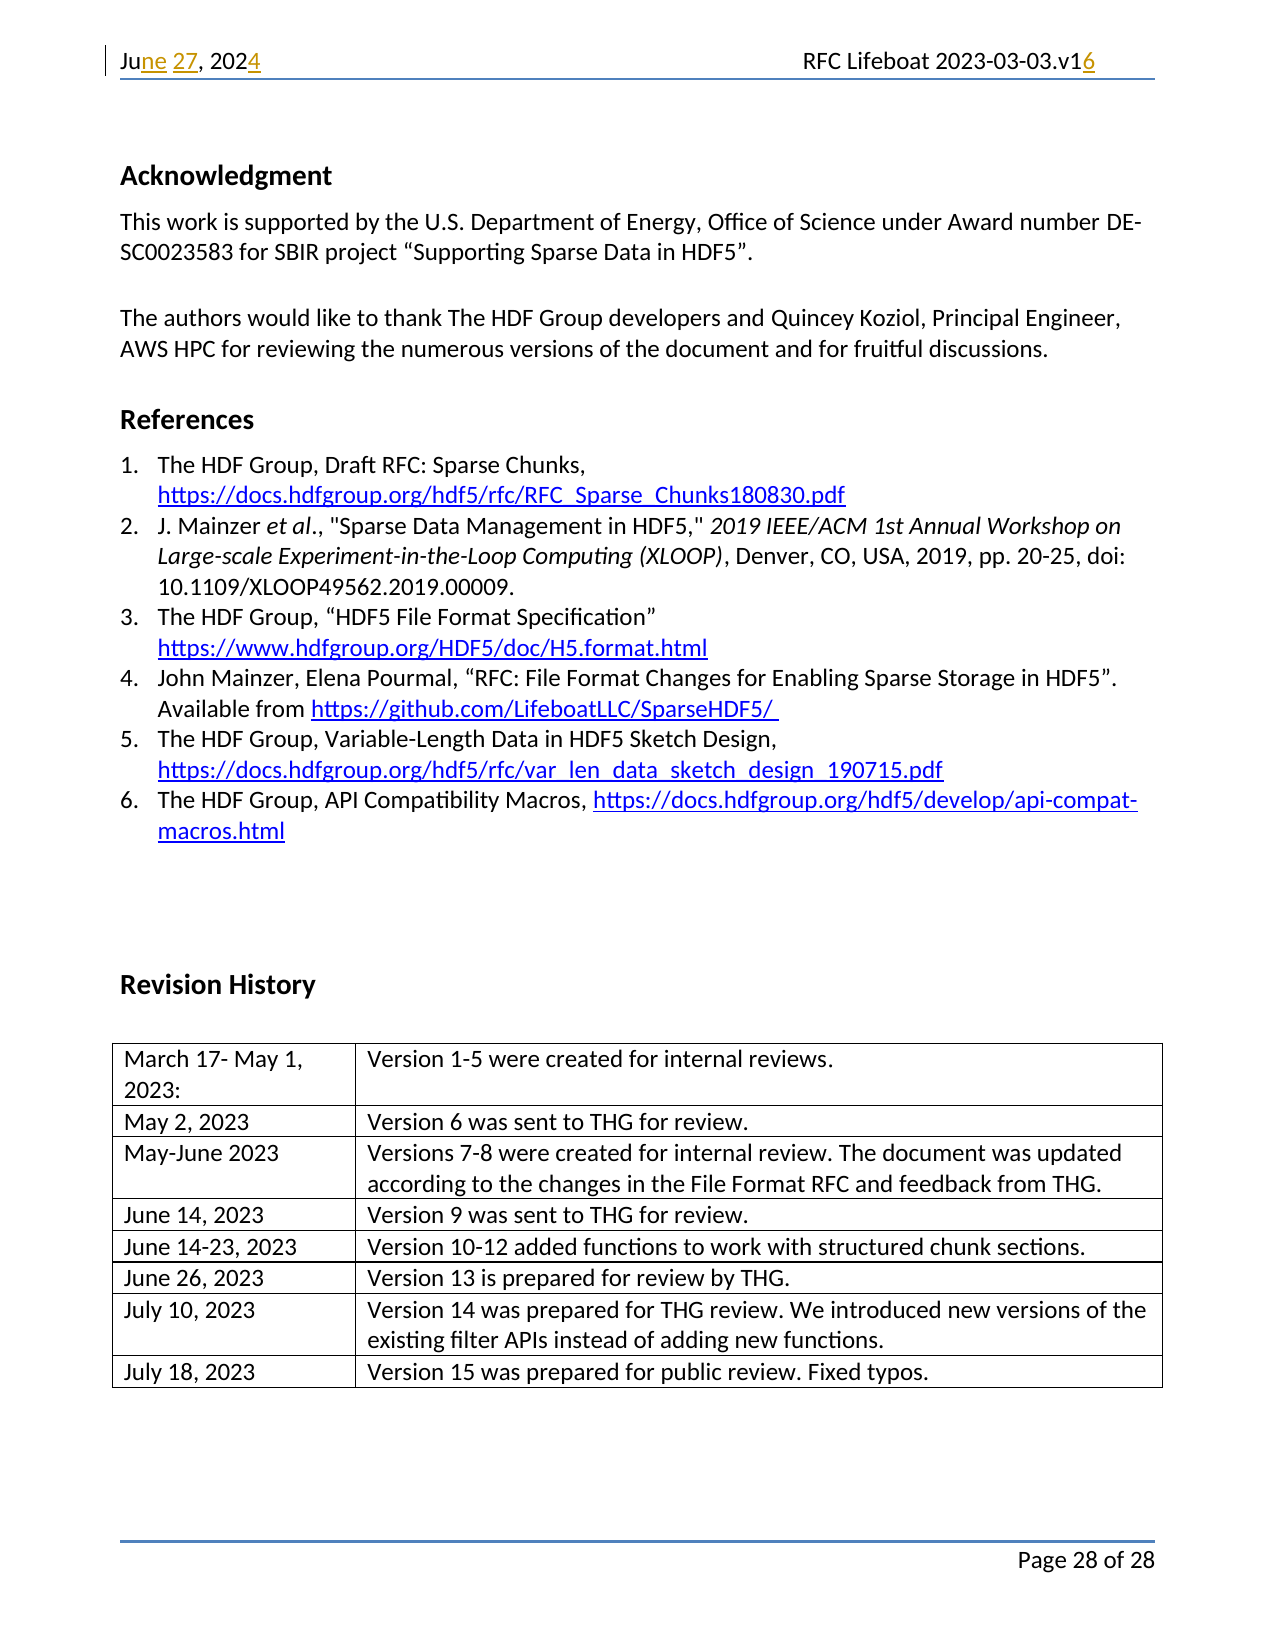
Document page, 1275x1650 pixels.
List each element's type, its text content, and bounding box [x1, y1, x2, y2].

table_header Version 1-5 were created for internal reviews. [356, 1044, 1162, 1105]
subtitle References [120, 401, 1155, 436]
table_cell Version 15 was prepared for public review. Fixed typos. [356, 1356, 1162, 1387]
list The HDF Group, API Compatibility Macros, https://docs.hdfgroup.org/hdf5/develop/api-compat-macros.html [120, 785, 1155, 846]
table_cell July 10, 2023 [113, 1294, 355, 1355]
table_cell June 26, 2023 [113, 1263, 355, 1293]
subtitle Revision History [120, 966, 1155, 1001]
text The authors would like to thank The HDF Group developers and Quincey Koziol, Principal Engineer, AWS HPC for reviewing the numerous versions of the document and for fruitful discussions. [120, 302, 1155, 363]
table_cell Version 6 was sent to THG for review. [356, 1106, 1162, 1136]
table_cell June 14-23, 2023 [113, 1231, 355, 1261]
table_cell Version 13 is prepared for review by THG. [356, 1263, 1162, 1293]
list John Mainzer, Elena Pourmal, “RFC: File Format Changes for Enabling Sparse Storage in HDF5”. Available from https://github.com/LifeboatLLC/SparseHDF5/ [120, 663, 1155, 724]
list The HDF Group, “HDF5 File Format Specification” https://www.hdfgroup.org/HDF5/doc/H5.format.html [120, 602, 1155, 663]
table_cell Versions 7-8 were created for internal review. The document was updated according to the changes in the File Format RFC and feedback from THG. [356, 1137, 1162, 1198]
list The HDF Group, Draft RFC: Sparse Chunks, https://docs.hdfgroup.org/hdf5/rfc/RFC_Sparse_Chunks180830.pdf [120, 449, 1155, 510]
list J. Mainzer et al., "Sparse Data Management in HDF5," 2019 IEEE/ACM 1st Annual Workshop on Large-scale Experiment-in-the-Loop Computing (XLOOP), Denver, CO, USA, 2019, pp. 20-25, doi: 10.1109/XLOOP49562.2019.00009. [120, 510, 1155, 602]
table_header March 17- May 1, 2023: [113, 1044, 355, 1105]
table_cell May 2, 2023 [113, 1106, 355, 1136]
table_cell Version 9 was sent to THG for review. [356, 1199, 1162, 1230]
text This work is supported by the U.S. Department of Energy, Office of Science under Award number DE-SC0023583 for SBIR project “Supporting Sparse Data in HDF5”. [120, 206, 1155, 267]
subtitle Acknowledgment [120, 157, 1155, 193]
table_cell Version 14 was prepared for THG review. We introduced new versions of the existing filter APIs instead of adding new functions. [356, 1294, 1162, 1355]
table_cell July 18, 2023 [113, 1356, 355, 1387]
table_cell Version 10-12 added functions to work with structured chunk sections. [356, 1231, 1162, 1261]
list The HDF Group, Variable-Length Data in HDF5 Sketch Design, https://docs.hdfgroup.org/hdf5/rfc/var_len_data_sketch_design_190715.pdf [120, 724, 1155, 785]
table_cell June 14, 2023 [113, 1199, 355, 1230]
table_cell May-June 2023 [113, 1137, 355, 1198]
